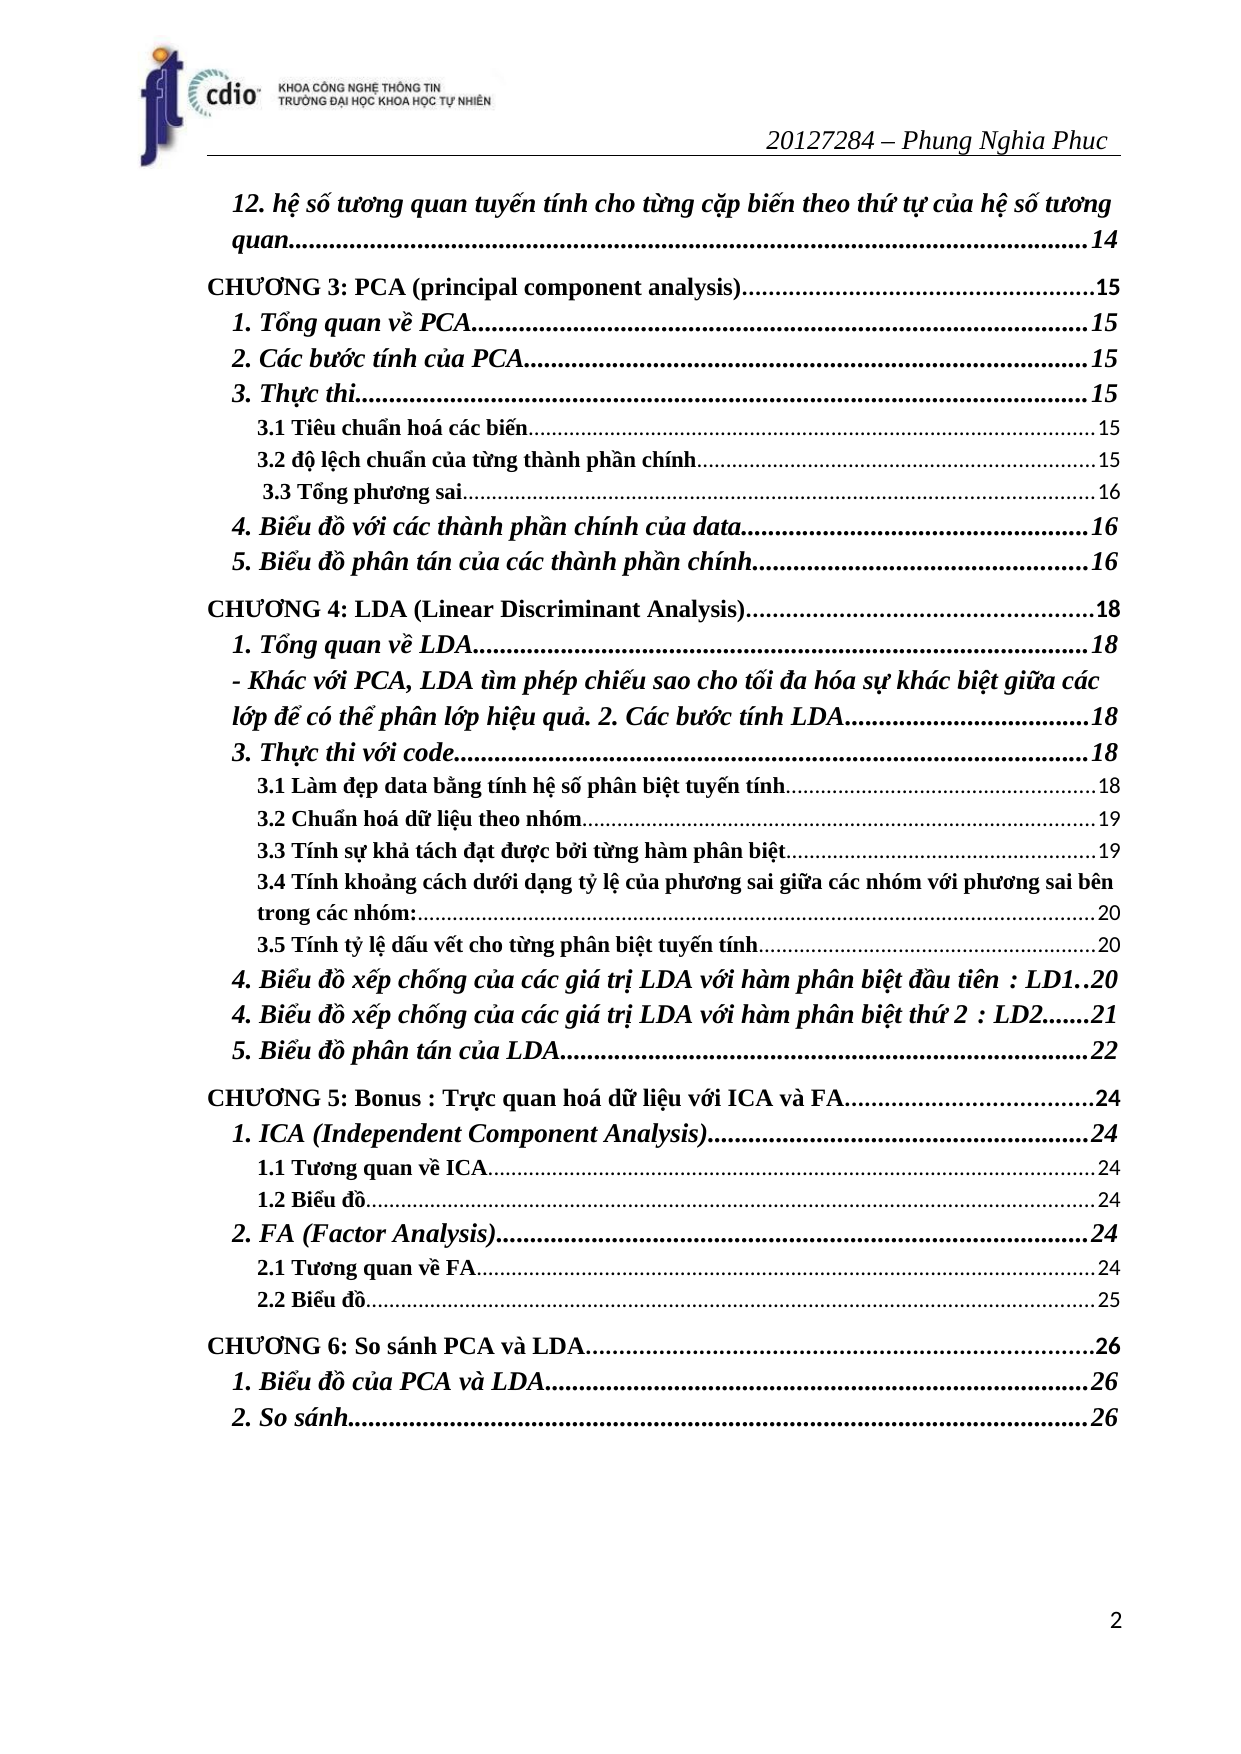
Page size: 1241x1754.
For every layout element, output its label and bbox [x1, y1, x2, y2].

picture [137, 35, 507, 171]
